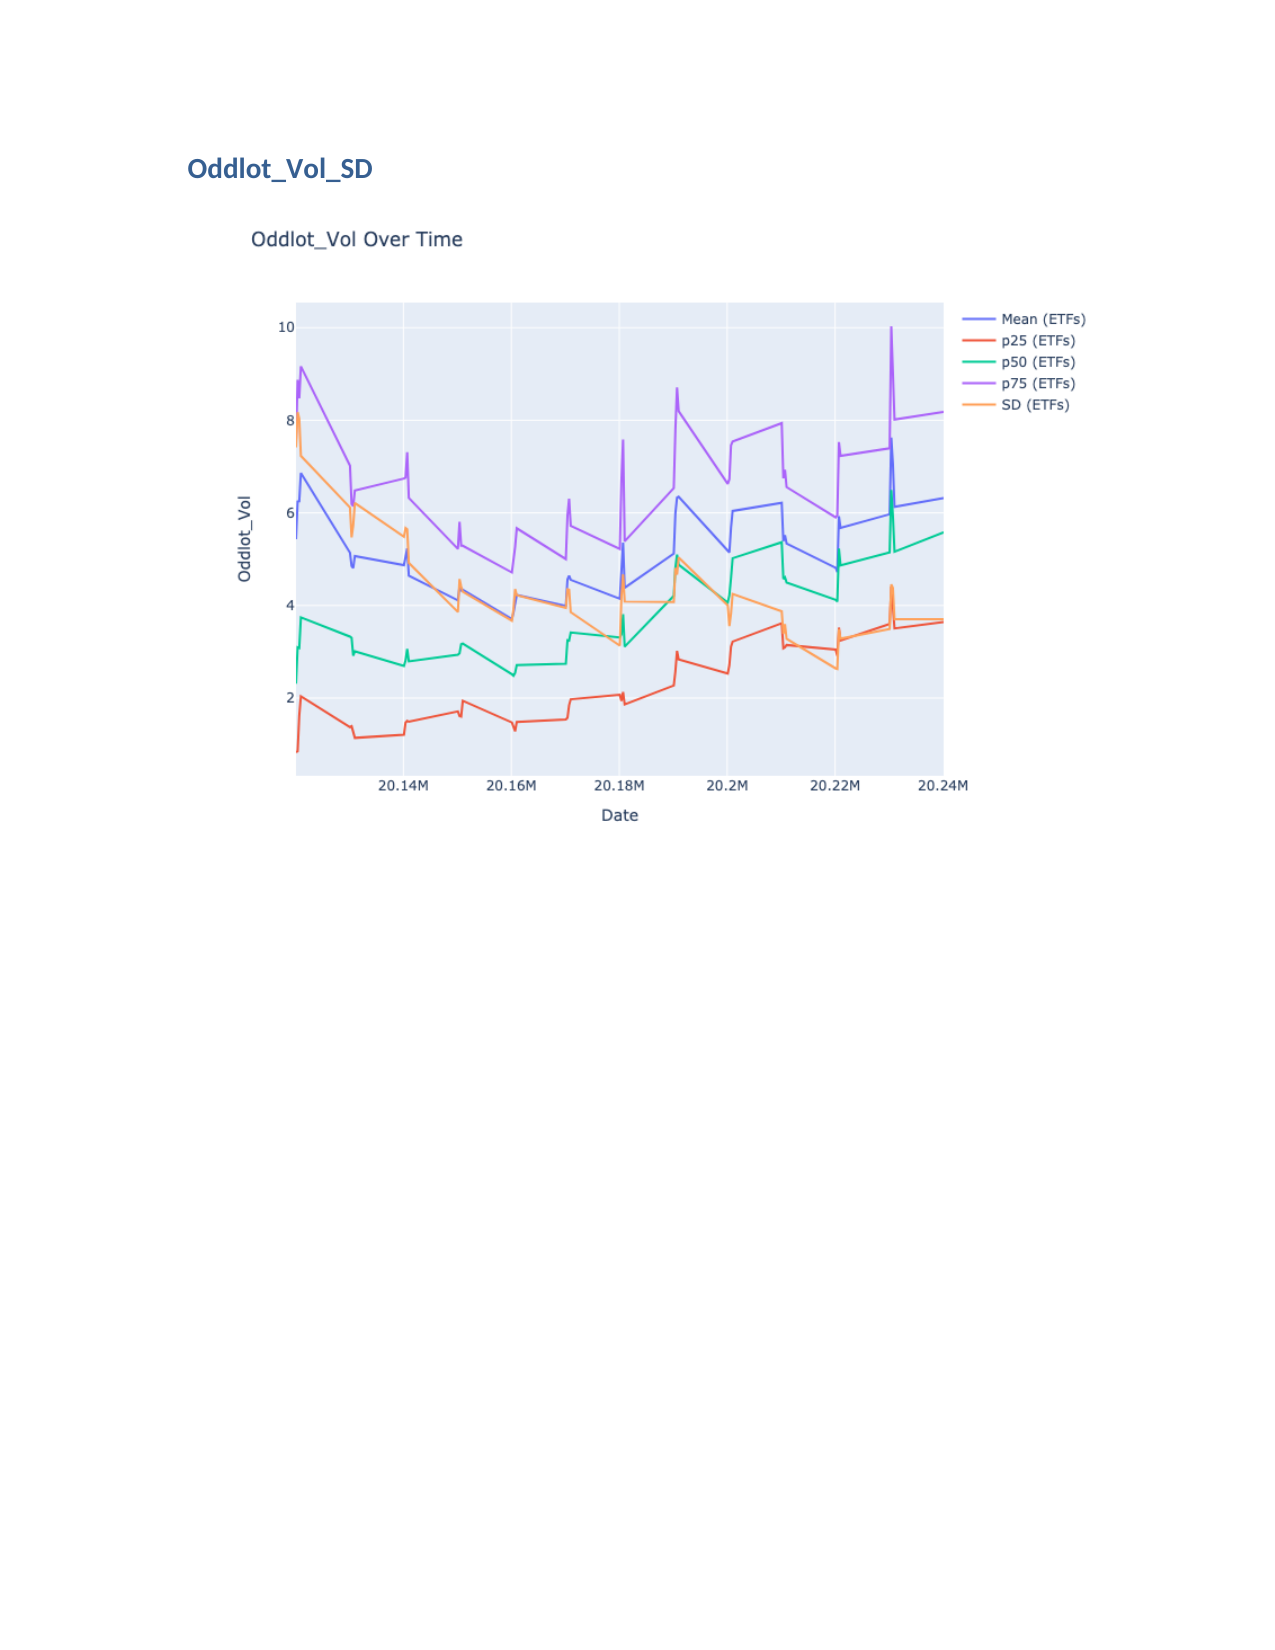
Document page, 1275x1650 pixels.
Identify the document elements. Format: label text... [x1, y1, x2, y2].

subtitle Oddlot_Vol_SD [187, 150, 1087, 186]
picture [206, 191, 1107, 866]
